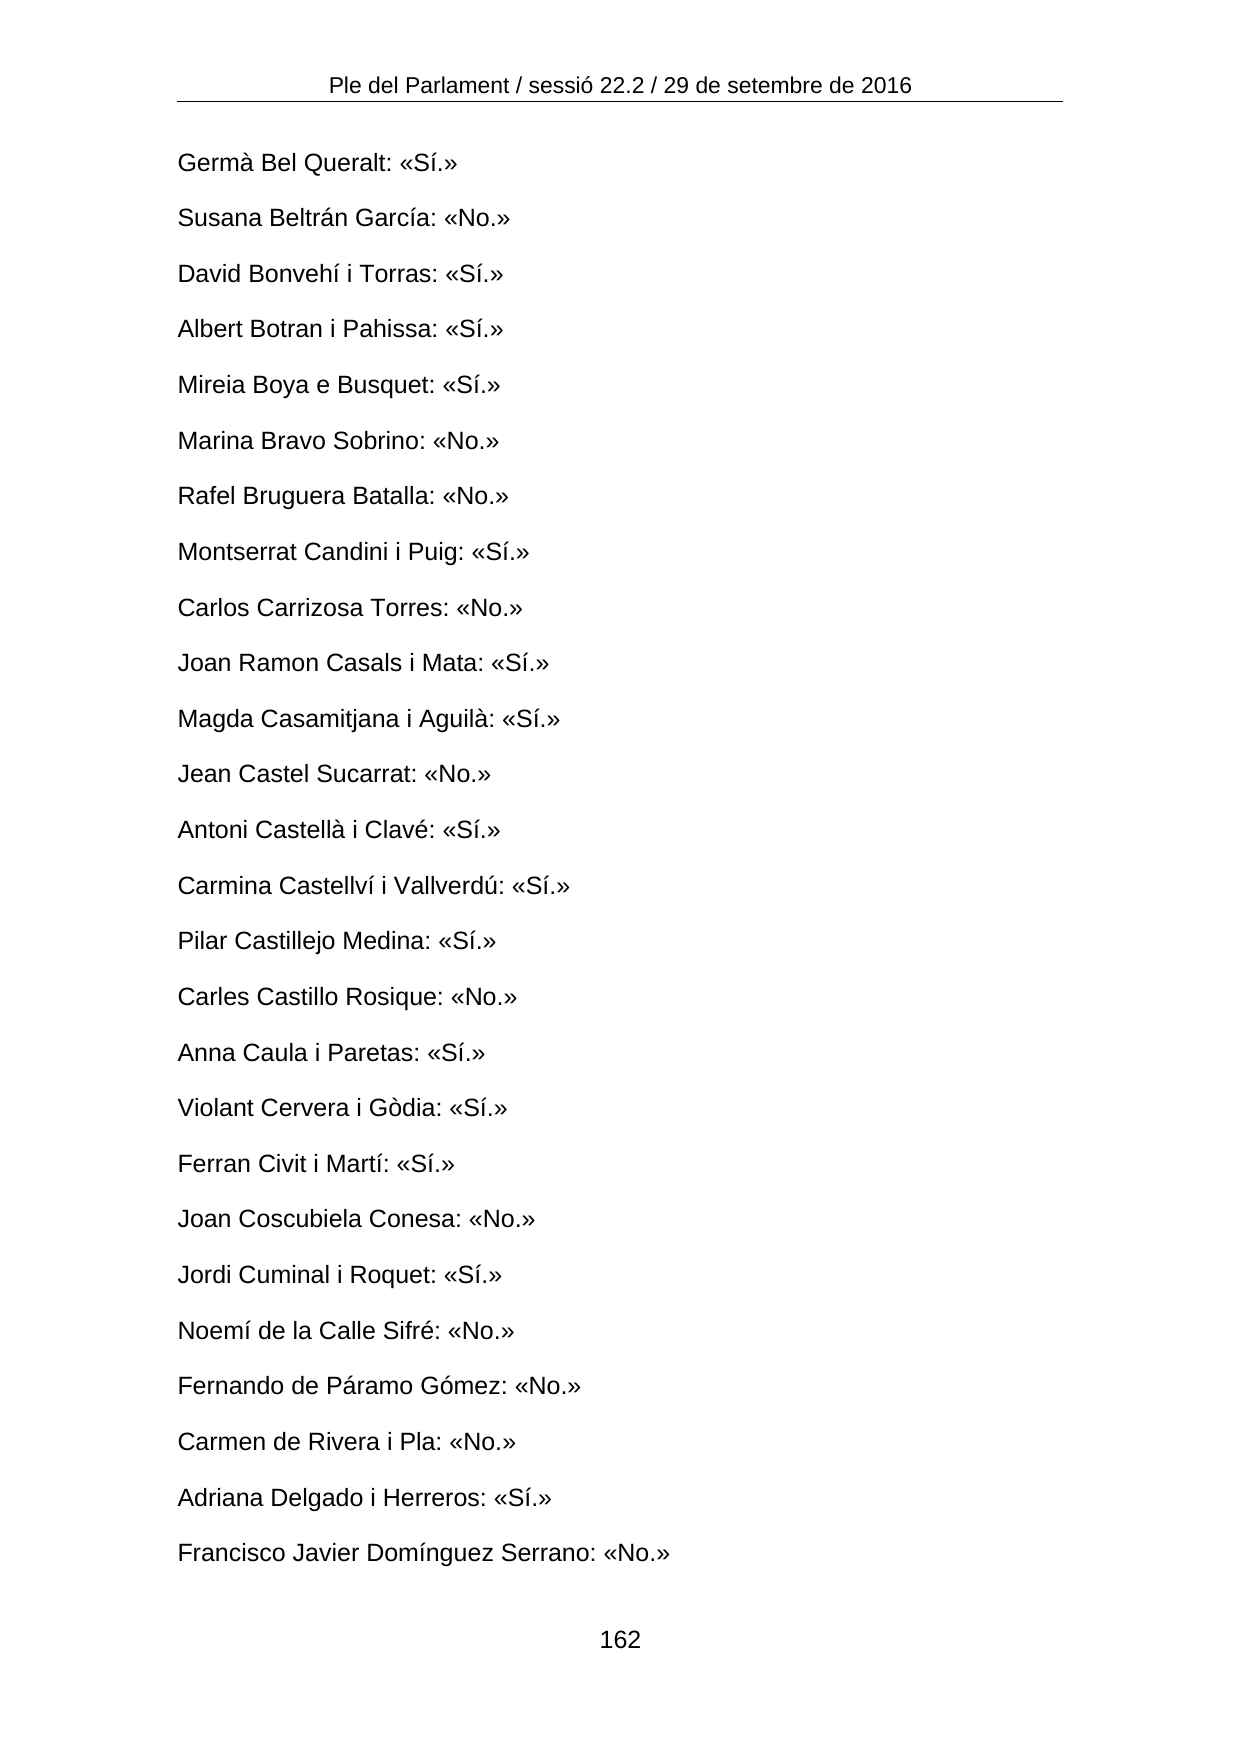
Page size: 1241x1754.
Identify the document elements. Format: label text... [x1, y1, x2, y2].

text Montserrat Candini i Puig: «Sí.» [177, 537, 1063, 566]
text Violant Cervera i Gòdia: «Sí.» [177, 1093, 1063, 1122]
text Fernando de Páramo Gómez: «No.» [177, 1371, 1063, 1400]
text Anna Caula i Paretas: «Sí.» [177, 1038, 1063, 1066]
text Pilar Castillejo Medina: «Sí.» [177, 926, 1063, 955]
text Carmen de Rivera i Pla: «No.» [177, 1427, 1063, 1456]
text Ferran Civit i Martí: «Sí.» [177, 1149, 1063, 1178]
text David Bonvehí i Torras: «Sí.» [177, 259, 1063, 288]
text Antoni Castellà i Clavé: «Sí.» [177, 815, 1063, 844]
text Carmina Castellví i Vallverdú: «Sí.» [177, 871, 1063, 899]
text Mireia Boya e Busquet: «Sí.» [177, 370, 1063, 399]
text Germà Bel Queralt: «Sí.» [177, 148, 1063, 176]
text Susana Beltrán García: «No.» [177, 203, 1063, 232]
text Rafel Bruguera Batalla: «No.» [177, 481, 1063, 510]
text Jordi Cuminal i Roquet: «Sí.» [177, 1260, 1063, 1289]
text Albert Botran i Pahissa: «Sí.» [177, 314, 1063, 343]
text Joan Ramon Casals i Mata: «Sí.» [177, 648, 1063, 677]
text Joan Coscubiela Conesa: «No.» [177, 1204, 1063, 1233]
text Noemí de la Calle Sifré: «No.» [177, 1316, 1063, 1344]
text Adriana Delgado i Herreros: «Sí.» [177, 1483, 1063, 1511]
text Francisco Javier Domínguez Serrano: «No.» [177, 1538, 1063, 1567]
text Marina Bravo Sobrino: «No.» [177, 426, 1063, 454]
text Carles Castillo Rosique: «No.» [177, 982, 1063, 1011]
text Carlos Carrizosa Torres: «No.» [177, 593, 1063, 621]
text Jean Castel Sucarrat: «No.» [177, 759, 1063, 788]
text Magda Casamitjana i Aguilà: «Sí.» [177, 704, 1063, 733]
